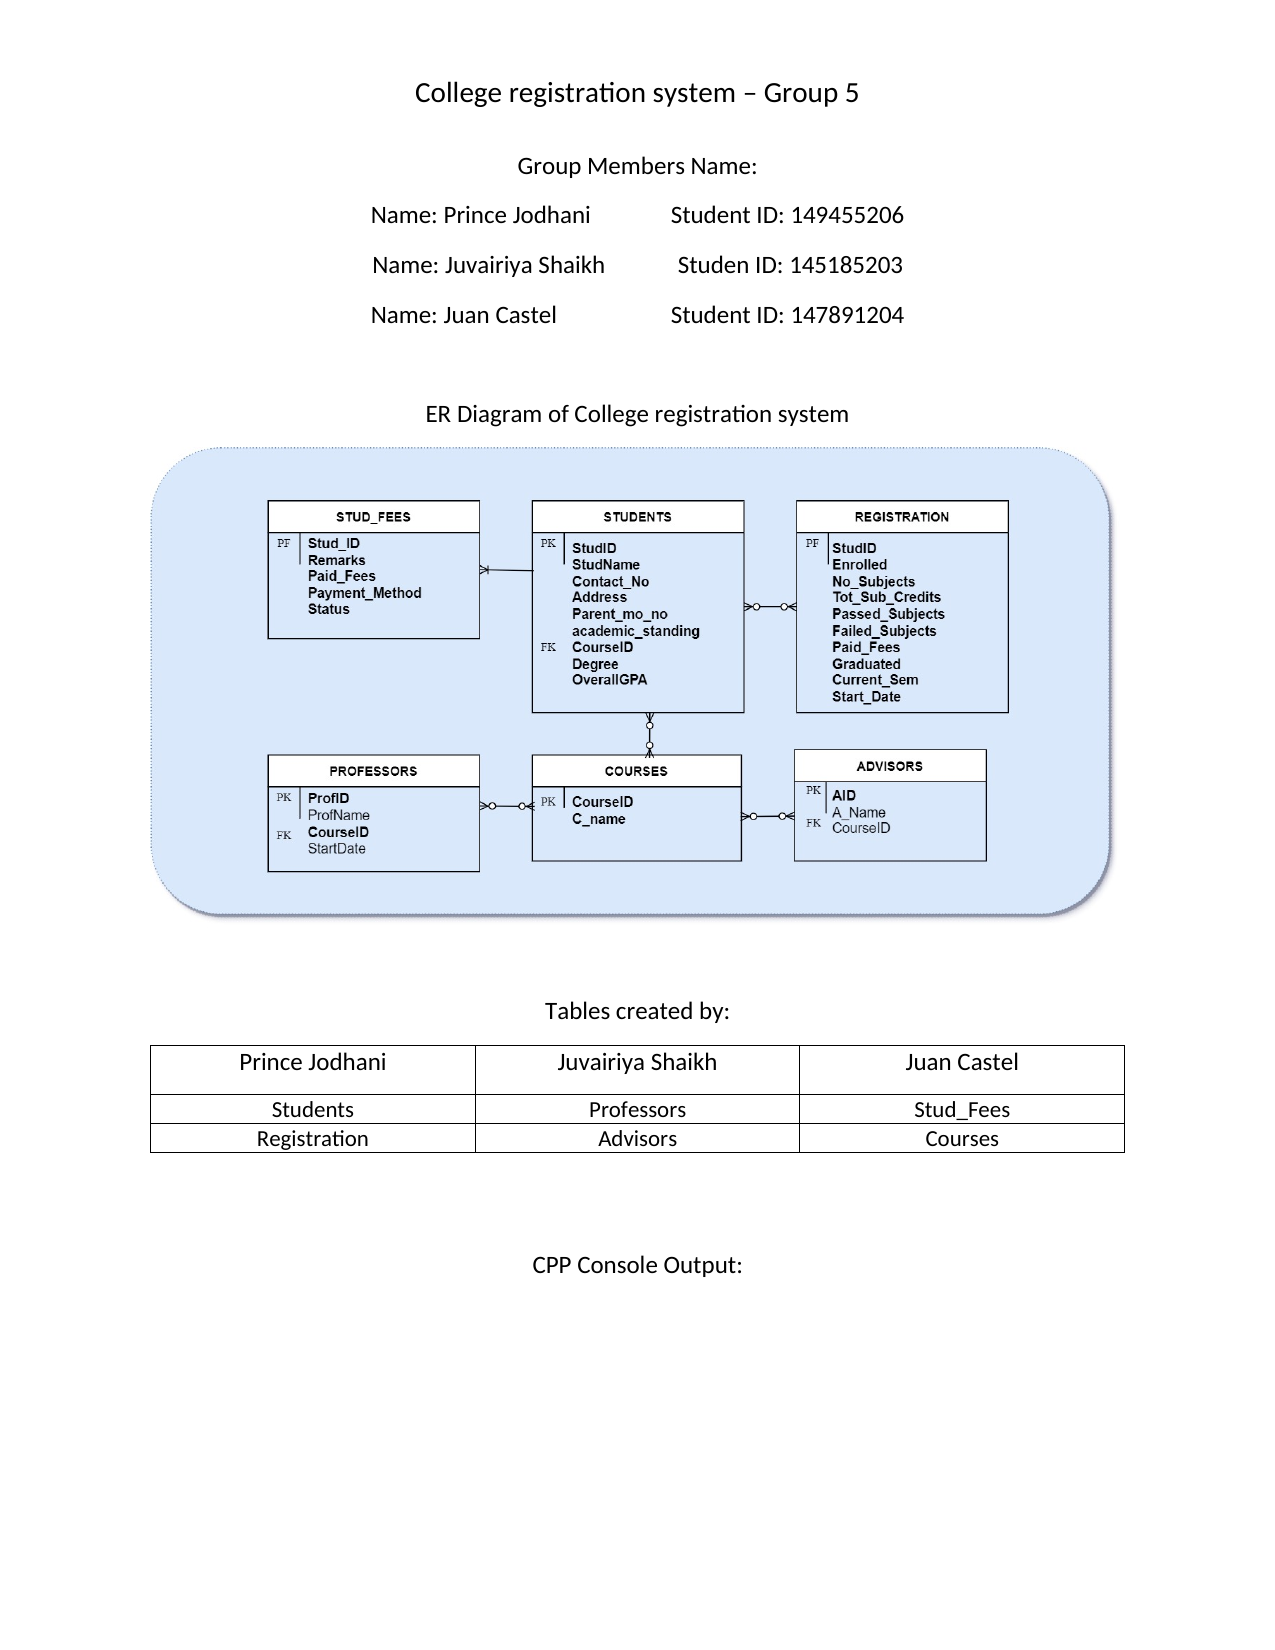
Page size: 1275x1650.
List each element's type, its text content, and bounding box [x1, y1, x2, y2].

table_header Prince Jodhani [151, 1046, 475, 1094]
text CPP Console Output: [150, 1249, 1125, 1280]
table_cell Students [151, 1095, 475, 1123]
table_cell Registration [151, 1124, 475, 1152]
text Group Members Name: [150, 150, 1125, 181]
text Name: Juvairiya Shaikh Studen ID: 145185203 [150, 249, 1125, 280]
table_cell Courses [800, 1124, 1124, 1152]
table_cell Professors [476, 1095, 799, 1123]
text Name: Juan Castel Student ID: 147891204 [150, 299, 1125, 329]
table_cell Stud_Fees [800, 1095, 1124, 1123]
text Name: Prince Jodhani Student ID: 149455206 [150, 199, 1125, 230]
picture [150, 447, 1124, 930]
table_header Juan Castel [800, 1046, 1124, 1094]
text ER Diagram of College registration system [150, 398, 1125, 428]
text Tables created by: [150, 996, 1125, 1026]
table_cell Advisors [476, 1124, 799, 1152]
table_header Juvairiya Shaikh [476, 1046, 799, 1094]
